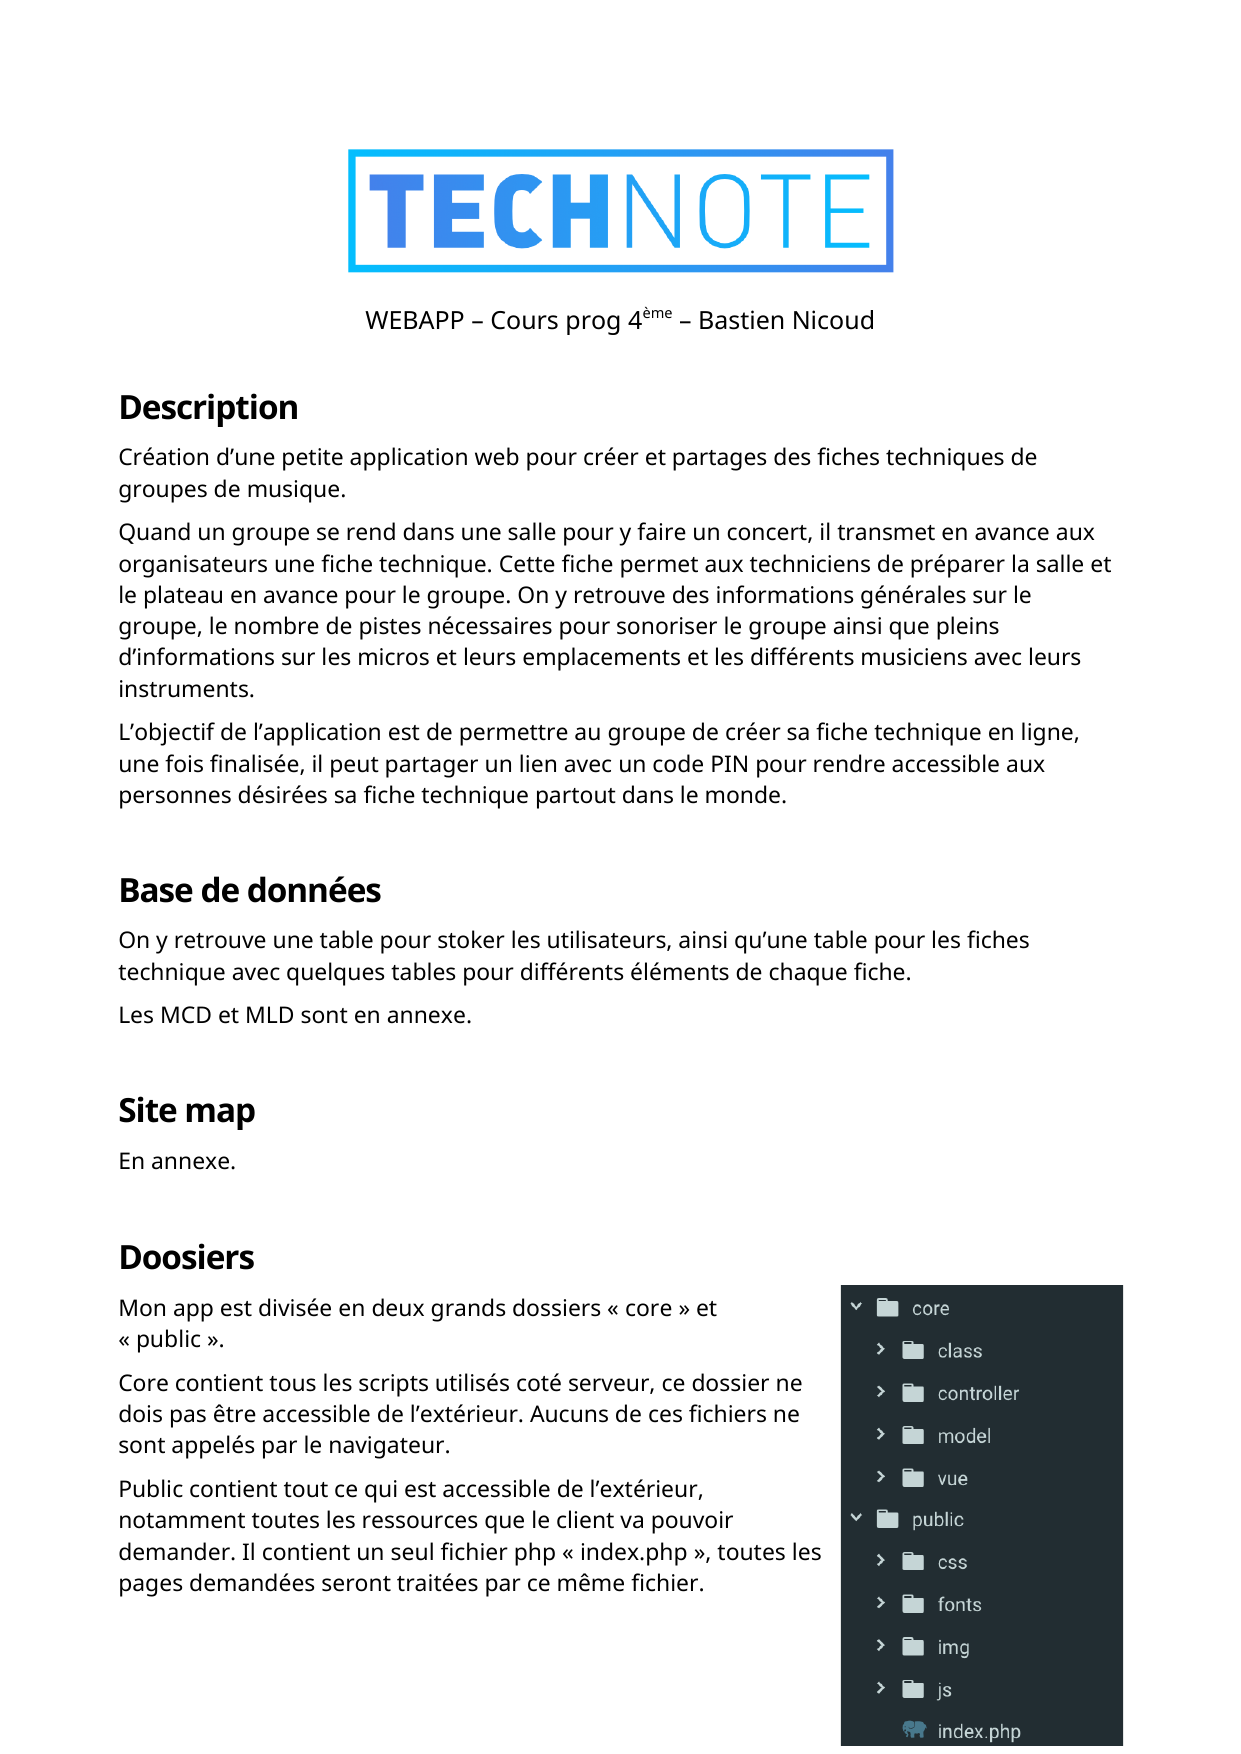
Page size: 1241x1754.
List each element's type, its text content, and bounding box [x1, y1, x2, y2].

text On y retrouve une table pour stoker les utilisateurs, ainsi qu’une table pour les fiches technique avec quelques tables pour différents éléments de chaque fiche. [118, 924, 1122, 987]
text Core contient tous les scripts utilisés coté serveur, ce dossier ne dois pas être accessible de l’extérieur. Aucuns de ces fichiers ne sont appelés par le navigateur. [118, 1367, 839, 1461]
text Quand un groupe se rend dans une salle pour y faire un concert, il transmet en avance aux organisateurs une fiche technique. Cette fiche permet aux techniciens de préparer la salle et le plateau en avance pour le groupe. On y retrouve des informations générales sur le groupe, le nombre de pistes nécessaires pour sonoriser le groupe ainsi que pleins d’informations sur les micros et leurs emplacements et les différents musiciens avec leurs instruments. [118, 516, 1122, 704]
title Doosiers [118, 1234, 1122, 1279]
text Création d’une petite application web pour créer et partages des fiches techniques de groupes de musique. [118, 441, 1122, 504]
text Mon app est divisée en deux grands dossiers « core » et « public ». [118, 1292, 839, 1354]
title Site map [118, 1087, 1122, 1132]
text L’objectif de l’application est de permettre au groupe de créer sa fiche technique en ligne, une fois finalisée, il peut partager un lien avec un code PIN pour rendre accessible aux personnes désirées sa fiche technique partout dans le monde. [118, 716, 1122, 810]
picture [839, 1285, 1123, 1744]
picture [305, 118, 936, 303]
text Les MCD et MLD sont en annexe. [118, 999, 1122, 1031]
title Base de données [118, 866, 1122, 912]
title Description [118, 383, 1122, 429]
text Public contient tout ce qui est accessible de l’extérieur, notamment toutes les ressources que le client va pouvoir demander. Il contient un seul fichier php « index.php », toutes les pages demandées seront traitées par ce même fichier. [118, 1473, 839, 1598]
text En annexe. [118, 1145, 1122, 1176]
